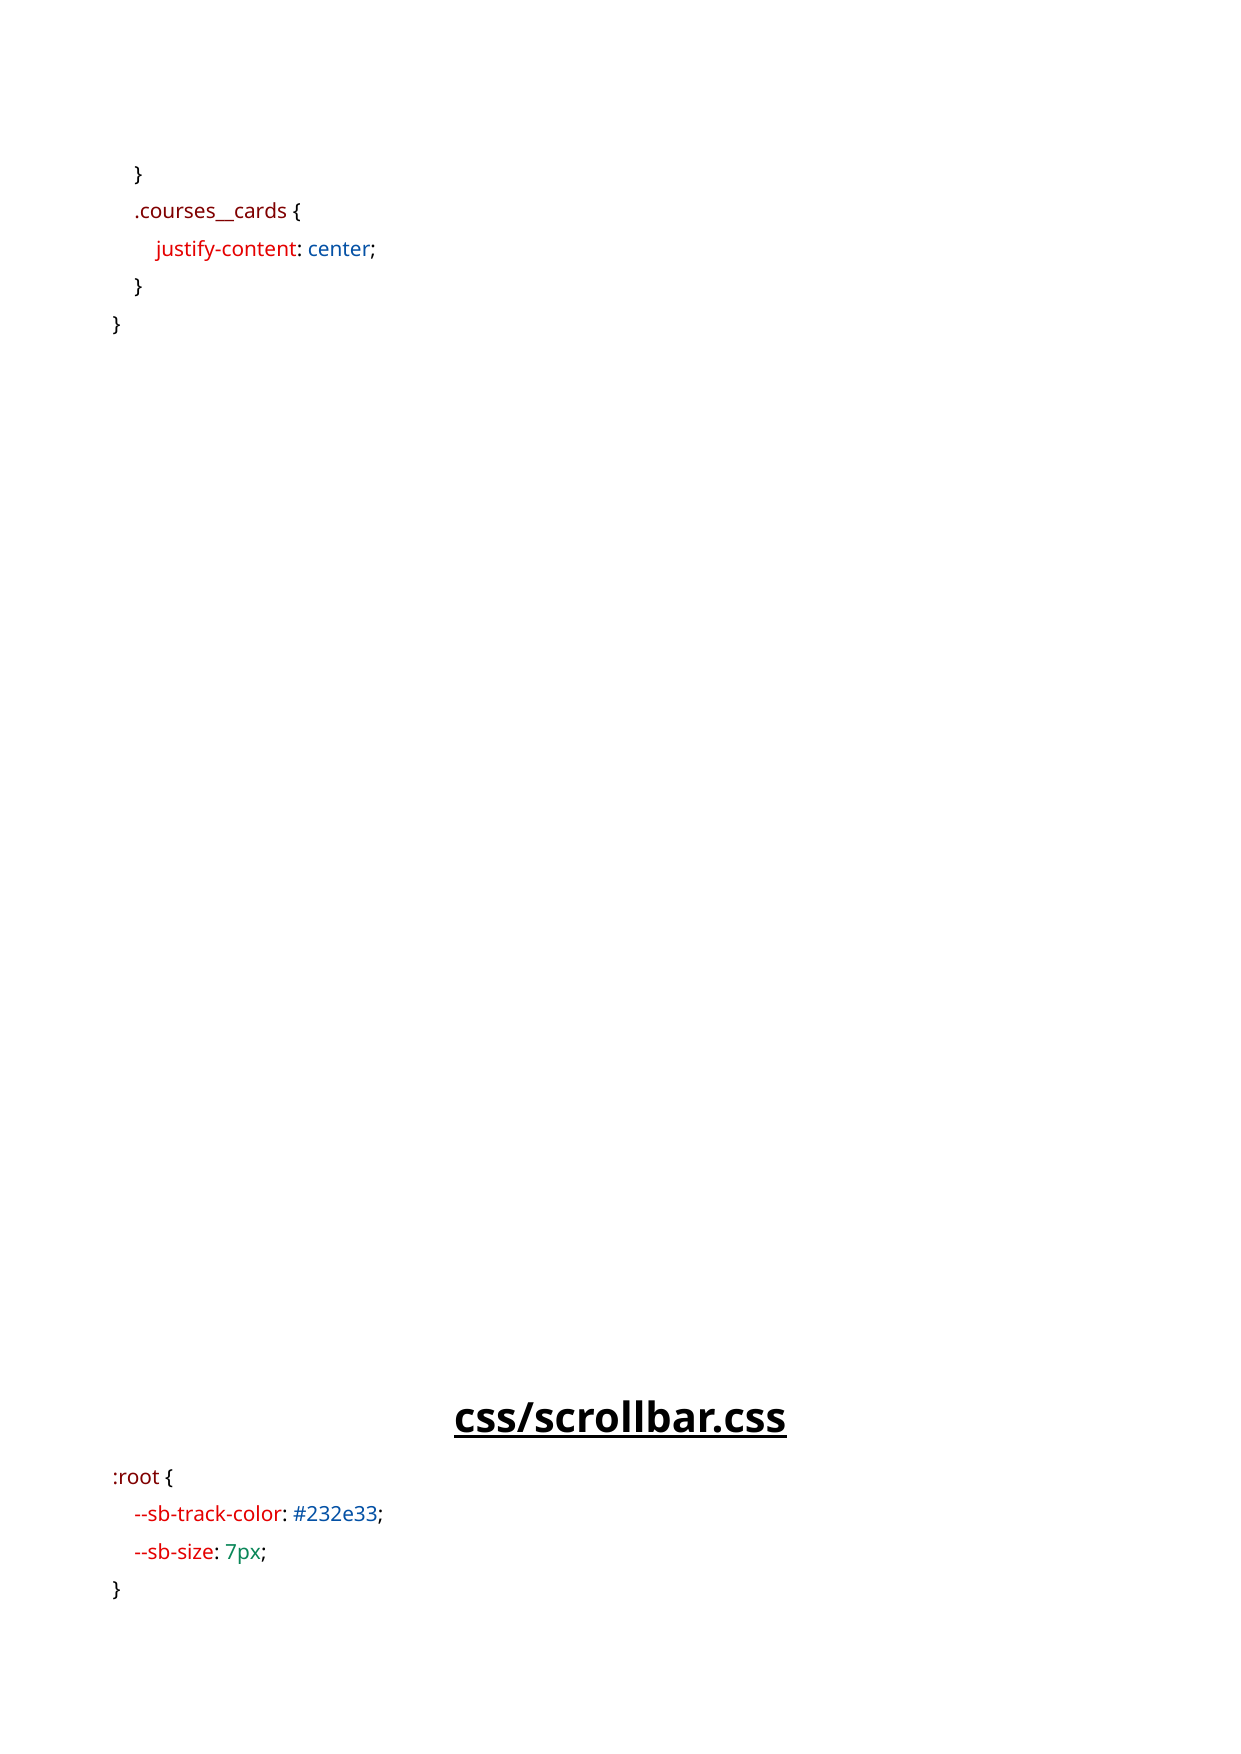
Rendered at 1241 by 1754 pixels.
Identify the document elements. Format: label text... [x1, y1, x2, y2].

text :root { [112, 1453, 1128, 1490]
text css/scrollbar.css [112, 1387, 1128, 1444]
text } [112, 150, 1128, 187]
text --sb-track-color: #232e33; [112, 1490, 1128, 1528]
text } [112, 1565, 1128, 1603]
text } [112, 300, 1128, 337]
text justify-content: center; [112, 225, 1128, 262]
text --sb-size: 7px; [112, 1528, 1128, 1565]
text } [112, 262, 1128, 300]
text .courses__cards { [112, 187, 1128, 225]
